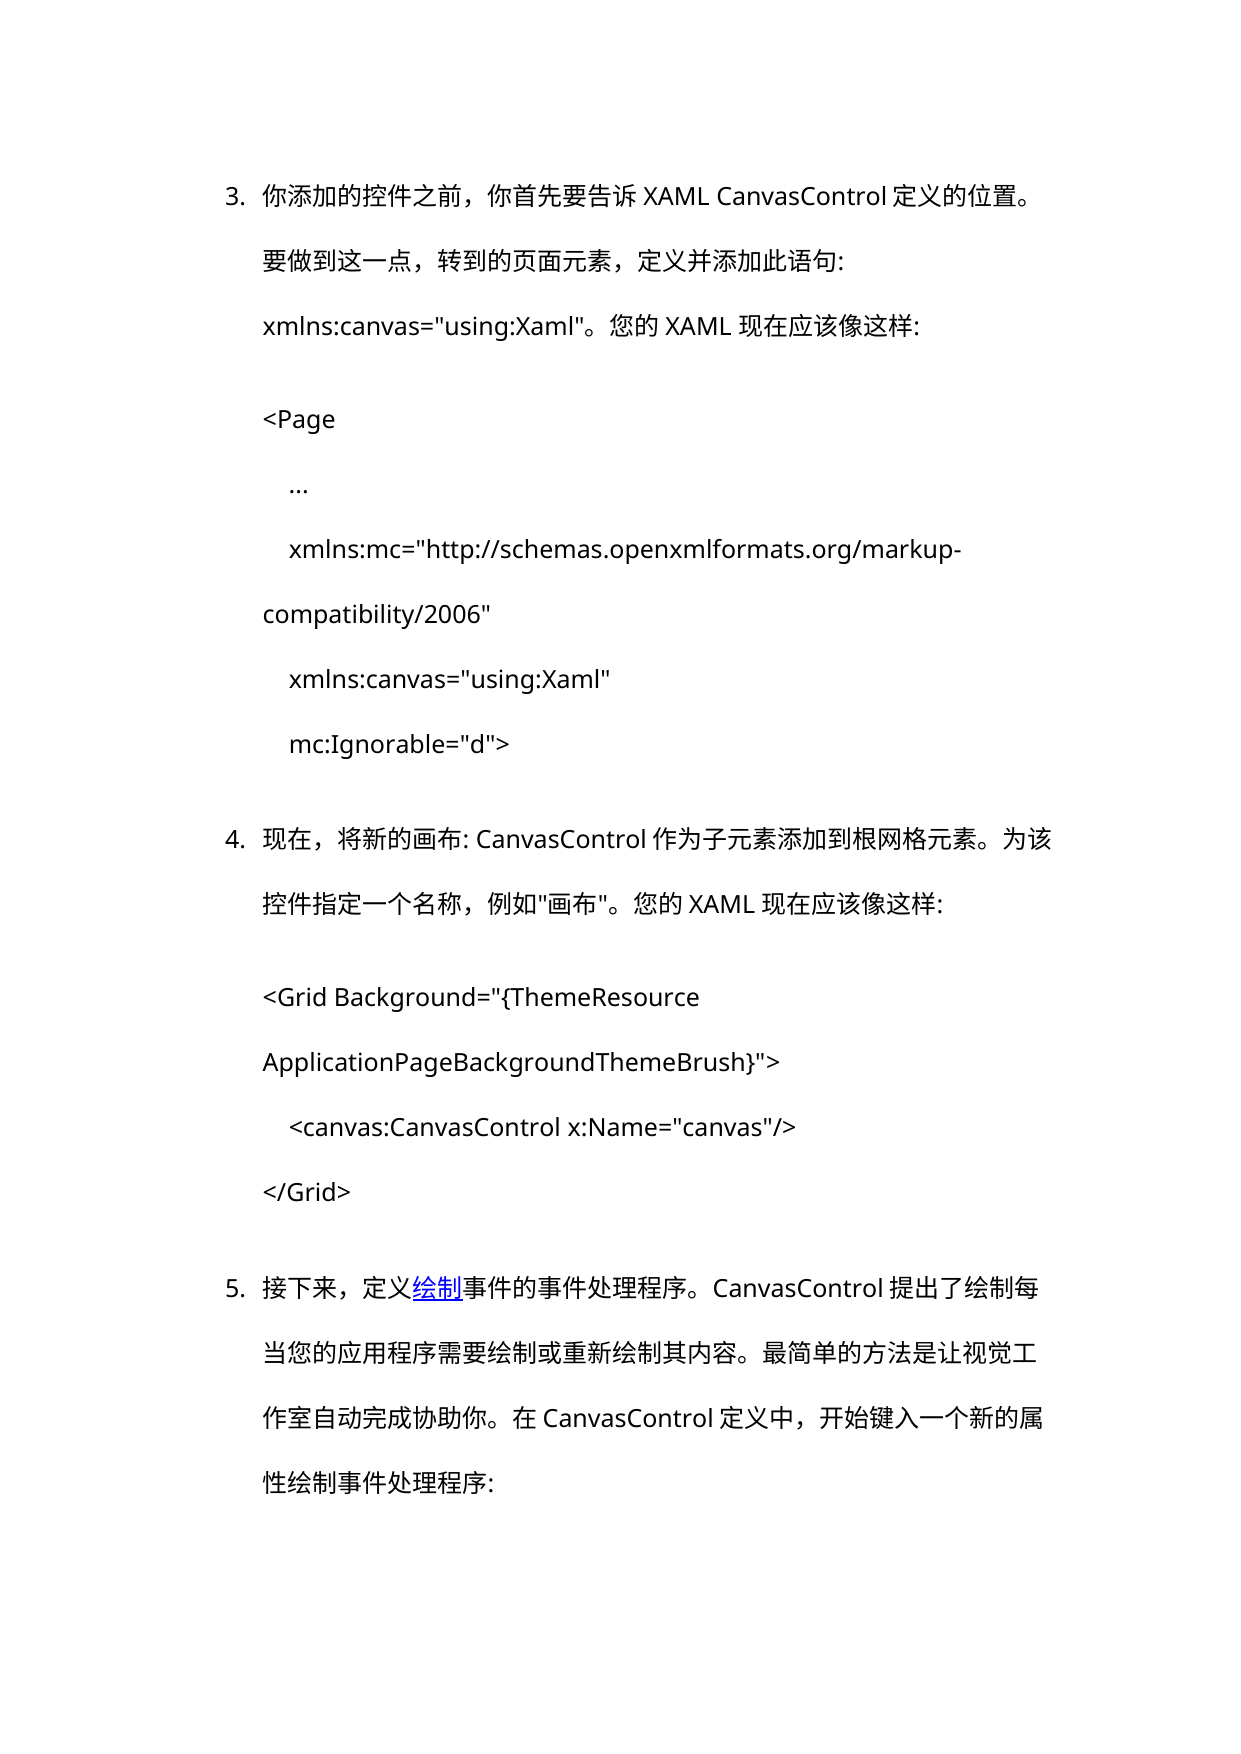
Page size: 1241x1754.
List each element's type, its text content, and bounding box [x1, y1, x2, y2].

list 你添加的控件之前，你首先要告诉 XAML CanvasControl定义的位置。要做到这一点，转到的页面元素，定义并添加此语句: xmlns:canvas="using:Xaml"。您的 XAML 现在应该像这样:副本 [225, 162, 1053, 357]
text <Page [262, 386, 1053, 451]
list 现在，将新的画布: CanvasControl作为子元素添加到根网格元素。为该控件指定一个名称，例如"画布"。您的 XAML 现在应该像这样:副本 [225, 805, 1053, 935]
text xmlns:canvas="using:Xaml" [262, 646, 1053, 711]
text <canvas:CanvasControl x:Name="canvas"/> [262, 1094, 1053, 1159]
text mc:Ignorable="d"> [262, 711, 1053, 776]
text ... [262, 451, 1053, 516]
text </Grid> [262, 1159, 1053, 1224]
list 接下来，定义绘制事件的事件处理程序。CanvasControl提出了绘制每当您的应用程序需要绘制或重新绘制其内容。最简单的方法是让视觉工作室自动完成协助你。在CanvasControl定义中，开始键入一个新的属性绘制事件处理程序:副本 [225, 1254, 1053, 1514]
text <Grid Background="{ThemeResource ApplicationPageBackgroundThemeBrush}"> [262, 964, 1053, 1094]
text xmlns:mc="http://schemas.openxmlformats.org/markup-compatibility/2006" [262, 516, 1053, 646]
